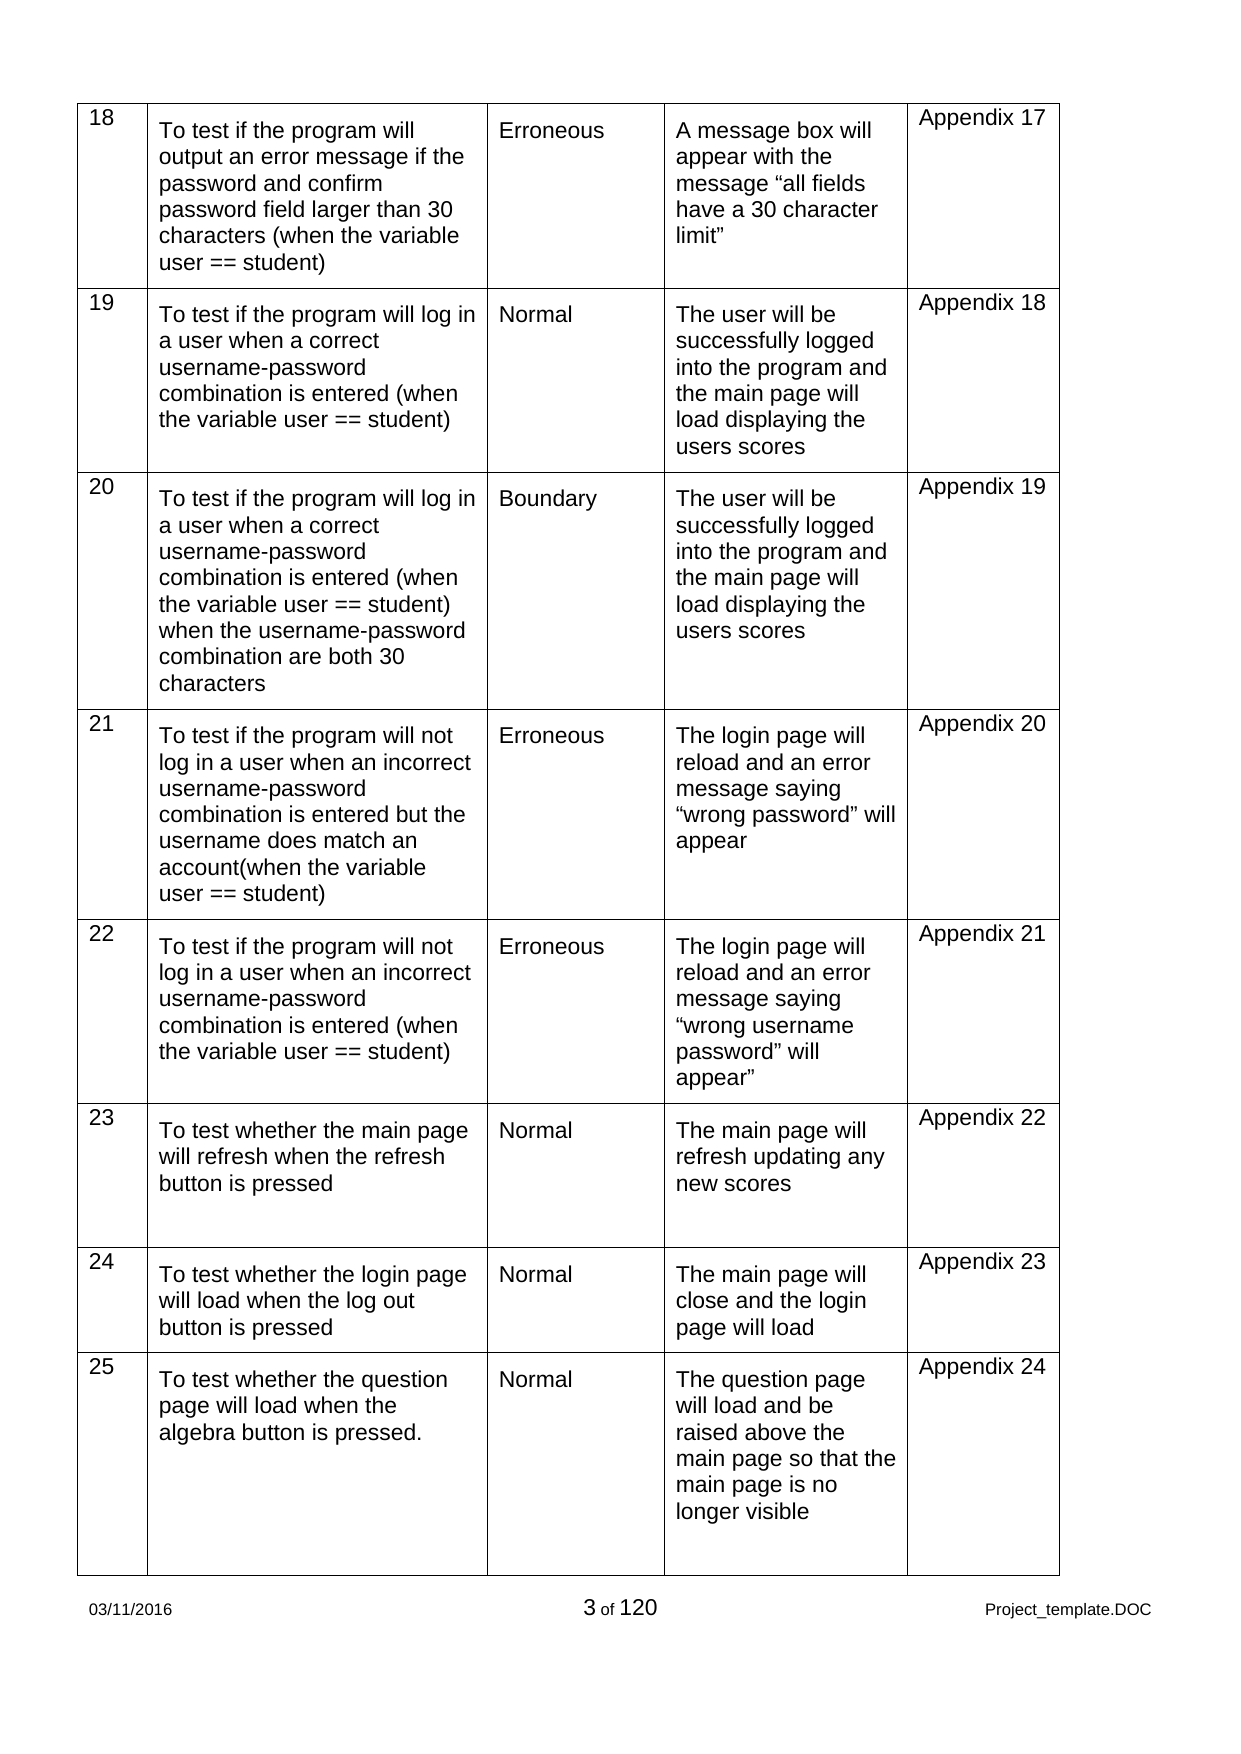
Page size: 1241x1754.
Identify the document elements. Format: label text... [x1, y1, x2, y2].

table_cell 19 [78, 289, 147, 472]
table_cell To test if the program will log in a user when a correct username-password combination is entered (when the variable user == student) [148, 289, 487, 472]
table_cell Appendix 20 [908, 710, 1059, 919]
table_cell Erroneous [488, 710, 664, 919]
table_cell 18 [78, 104, 147, 287]
table_cell Erroneous [488, 920, 664, 1103]
table_cell Erroneous [488, 104, 664, 287]
table_cell To test if the program will not log in a user when an incorrect username-password combination is entered but the username does match an account(when the variable user == student) [148, 710, 487, 919]
table_cell Appendix 23 [908, 1248, 1059, 1352]
table_cell Appendix 18 [908, 289, 1059, 472]
table_cell The user will be successfully logged into the program and the main page will load displaying the users scores [665, 473, 907, 708]
table_cell Normal [488, 289, 664, 472]
table_cell To test if the program will output an error message if the password and confirm password field larger than 30 characters (when the variable user == student) [148, 104, 487, 287]
table_cell Normal [488, 1353, 664, 1575]
table_cell To test whether the login page will load when the log out button is pressed [148, 1248, 487, 1352]
table_cell Normal [488, 1104, 664, 1247]
table_cell The user will be successfully logged into the program and the main page will load displaying the users scores [665, 289, 907, 472]
table_cell 23 [78, 1104, 147, 1247]
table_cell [665, 104, 907, 287]
table_cell Normal [488, 1248, 664, 1352]
table_cell The question page will load and be raised above the main page so that the main page is no longer visible [665, 1353, 907, 1575]
table_cell To test whether the main page will refresh when the refresh button is pressed [148, 1104, 487, 1247]
table_cell 20 [78, 473, 147, 708]
table_cell Appendix 24 [908, 1353, 1059, 1575]
table_cell The main page will close and the login page will load [665, 1248, 907, 1352]
table_cell 21 [78, 710, 147, 919]
table_cell To test if the program will not log in a user when an incorrect username-password combination is entered (when the variable user == student) [148, 920, 487, 1103]
table_cell 25 [78, 1353, 147, 1575]
table_cell 24 [78, 1248, 147, 1352]
table_cell The login page will reload and an error message saying “wrong password” will appear [665, 710, 907, 919]
table_cell Appendix 22 [908, 1104, 1059, 1247]
table_cell Appendix 17 [908, 104, 1059, 287]
table_cell To test if the program will log in a user when a correct username-password combination is entered (when the variable user == student) when the username-password combination are both 30 characters [148, 473, 487, 708]
table_cell The login page will reload and an error message saying “wrong username password” will appear” [665, 920, 907, 1103]
table_cell The main page will refresh updating any new scores [665, 1104, 907, 1247]
table_cell Appendix 21 [908, 920, 1059, 1103]
table_cell 22 [78, 920, 147, 1103]
table_cell Boundary [488, 473, 664, 708]
table_cell To test whether the question page will load when the algebra button is pressed. [148, 1353, 487, 1575]
table_cell Appendix 19 [908, 473, 1059, 708]
